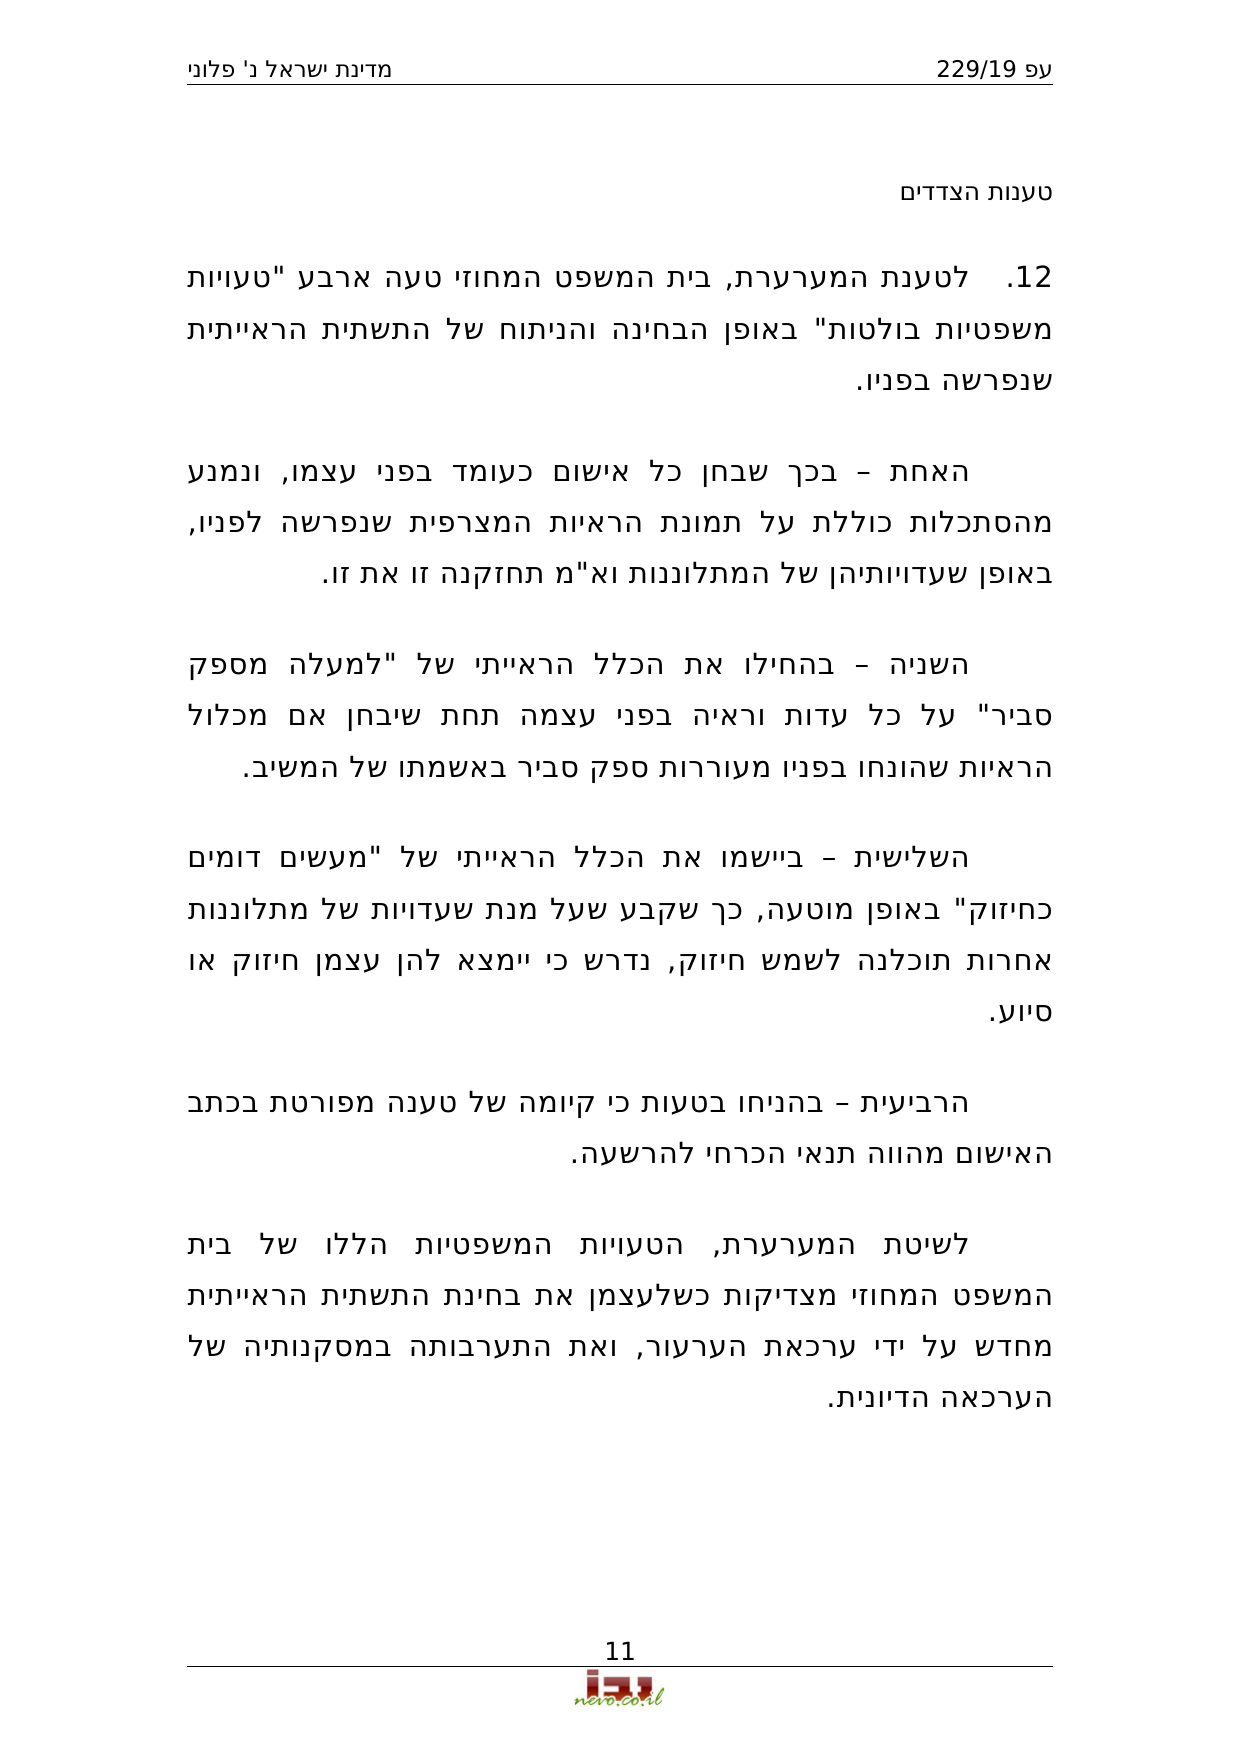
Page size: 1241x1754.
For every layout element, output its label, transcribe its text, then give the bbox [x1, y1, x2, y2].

text 12. לטענת המערערת, בית המשפט המחוזי טעה ארבע "טעויות משפטיות בולטות" באופן הבחינה והניתוח של התשתית הראייתית שנפרשה בפניו. [187, 260, 1053, 397]
text האחת – בכך שבחן כל אישום כעומד בפני עצמו, ונמנע מהסתכלות כוללת על תמונת הראיות המצרפית שנפרשה לפניו, באופן שעדויותיהן של המתלוננות וא"מ תחזקנה זו את זו. [187, 454, 1053, 591]
text לשיטת המערערת, הטעויות המשפטיות הללו של בית המשפט המחוזי מצדיקות כשלעצמן את בחינת התשתית הראייתית מחדש על ידי ערכאת הערעור, ואת התערבותה במסקנותיה של הערכאה הדיונית. [187, 1227, 1053, 1415]
text הרביעית – בהניחו בטעות כי קיומה של טענה מפורטת בכתב האישום מהווה תנאי הכרחי להרשעה. [187, 1084, 1053, 1170]
text השלישית – ביישמו את הכלל הראייתי של "מעשים דומים כחיזוק" באופן מוטעה, כך שקבע שעל מנת שעדויות של מתלוננות אחרות תוכלנה לשמש חיזוק, נדרש כי יימצא להן עצמן חיזוק או סיוע. [187, 840, 1053, 1028]
text טענות הצדדים [187, 177, 1053, 206]
picture [574, 1669, 666, 1707]
text השניה – בהחילו את הכלל הראייתי של "למעלה מספק סביר" על כל עדות וראיה בפני עצמה תחת שיבחן אם מכלול הראיות שהונחו בפניו מעוררות ספק סביר באשמתו של המשיב. [187, 647, 1053, 784]
